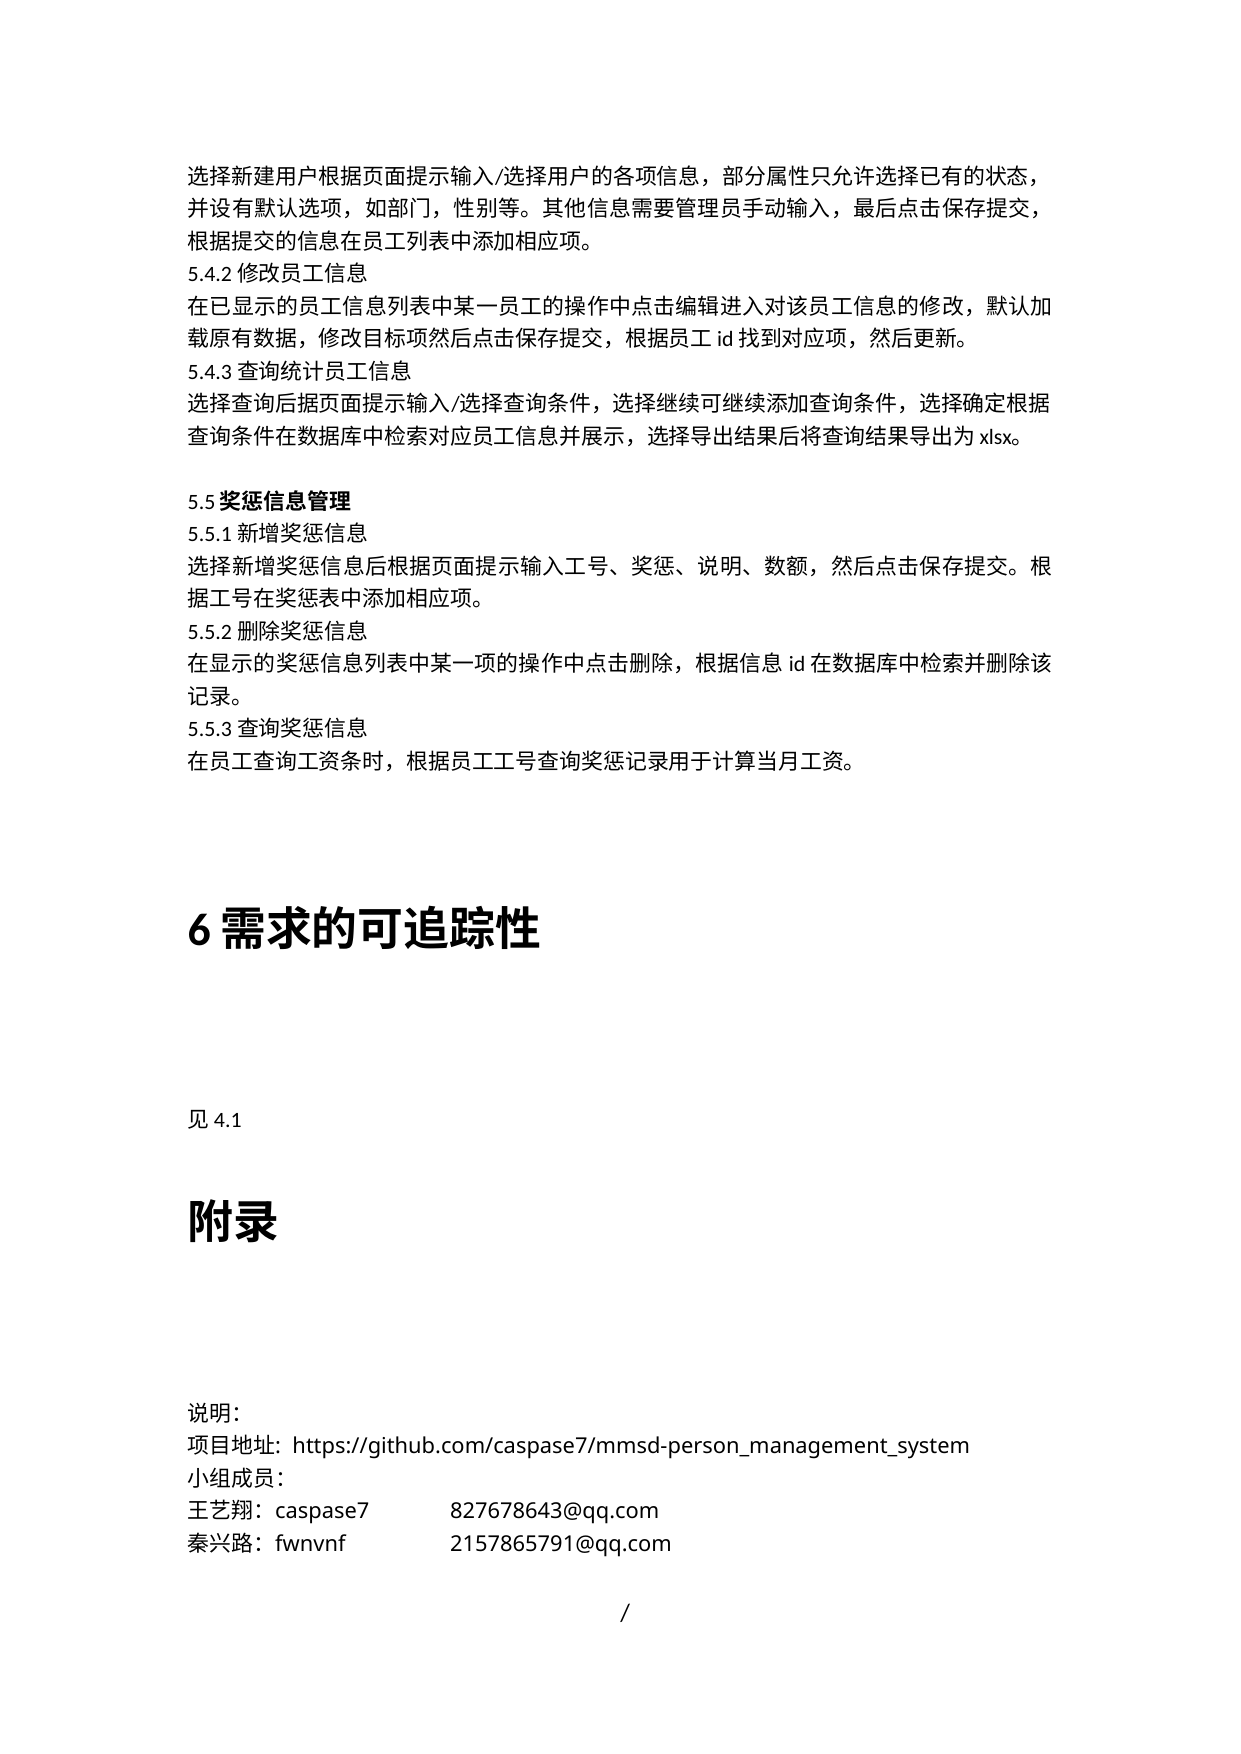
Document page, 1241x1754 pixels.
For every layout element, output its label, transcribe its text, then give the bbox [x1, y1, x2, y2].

text 5.5.1 新增奖惩信息 [187, 516, 1053, 548]
text 王艺翔：caspase7 827678643@qq.com [187, 1493, 1053, 1525]
text 5.5.2 删除奖惩信息 [187, 613, 1053, 646]
text 选择新建用户根据页面提示输入/选择用户的各项信息，部分属性只允许选择已有的状态，并设有默认选项，如部门，性别等。其他信息需要管理员手动输入，最后点击保存提交，根据提交的信息在员工列表中添加相应项。 [187, 158, 1053, 256]
text 选择查询后据页面提示输入/选择查询条件，选择继续可继续添加查询条件，选择确定根据查询条件在数据库中检索对应员工信息并展示，选择导出结果后将查询结果导出为xlsx。 [187, 386, 1053, 451]
text 5.5.3 查询奖惩信息 [187, 711, 1053, 743]
text 项目地址: https://github.com/caspase7/mmsd-person_management_system [187, 1428, 1053, 1460]
subtitle 6需求的可追踪性 [187, 876, 1053, 974]
text 小组成员： [187, 1460, 1053, 1493]
text 5.4.2 修改员工信息 [187, 256, 1053, 288]
text 在已显示的员工信息列表中某一员工的操作中点击编辑进入对该员工信息的修改，默认加载原有数据，修改目标项然后点击保存提交，根据员工id找到对应项，然后更新。 [187, 288, 1053, 353]
text 5.4.3 查询统计员工信息 [187, 353, 1053, 386]
text 选择新增奖惩信息后根据页面提示输入工号、奖惩、说明、数额，然后点击保存提交。根据工号在奖惩表中添加相应项。 [187, 548, 1053, 613]
text 5.5奖惩信息管理 [187, 483, 1053, 516]
text 见4.1 [187, 1102, 1053, 1134]
text 在显示的奖惩信息列表中某一项的操作中点击删除，根据信息id在数据库中检索并删除该记录。 [187, 646, 1053, 711]
text 在员工查询工资条时，根据员工工号查询奖惩记录用于计算当月工资。 [187, 743, 1053, 776]
text 说明： [187, 1395, 1053, 1428]
text 秦兴路：fwnvnf 2157865791@qq.com [187, 1525, 1053, 1558]
subtitle 附录 [187, 1170, 1053, 1267]
